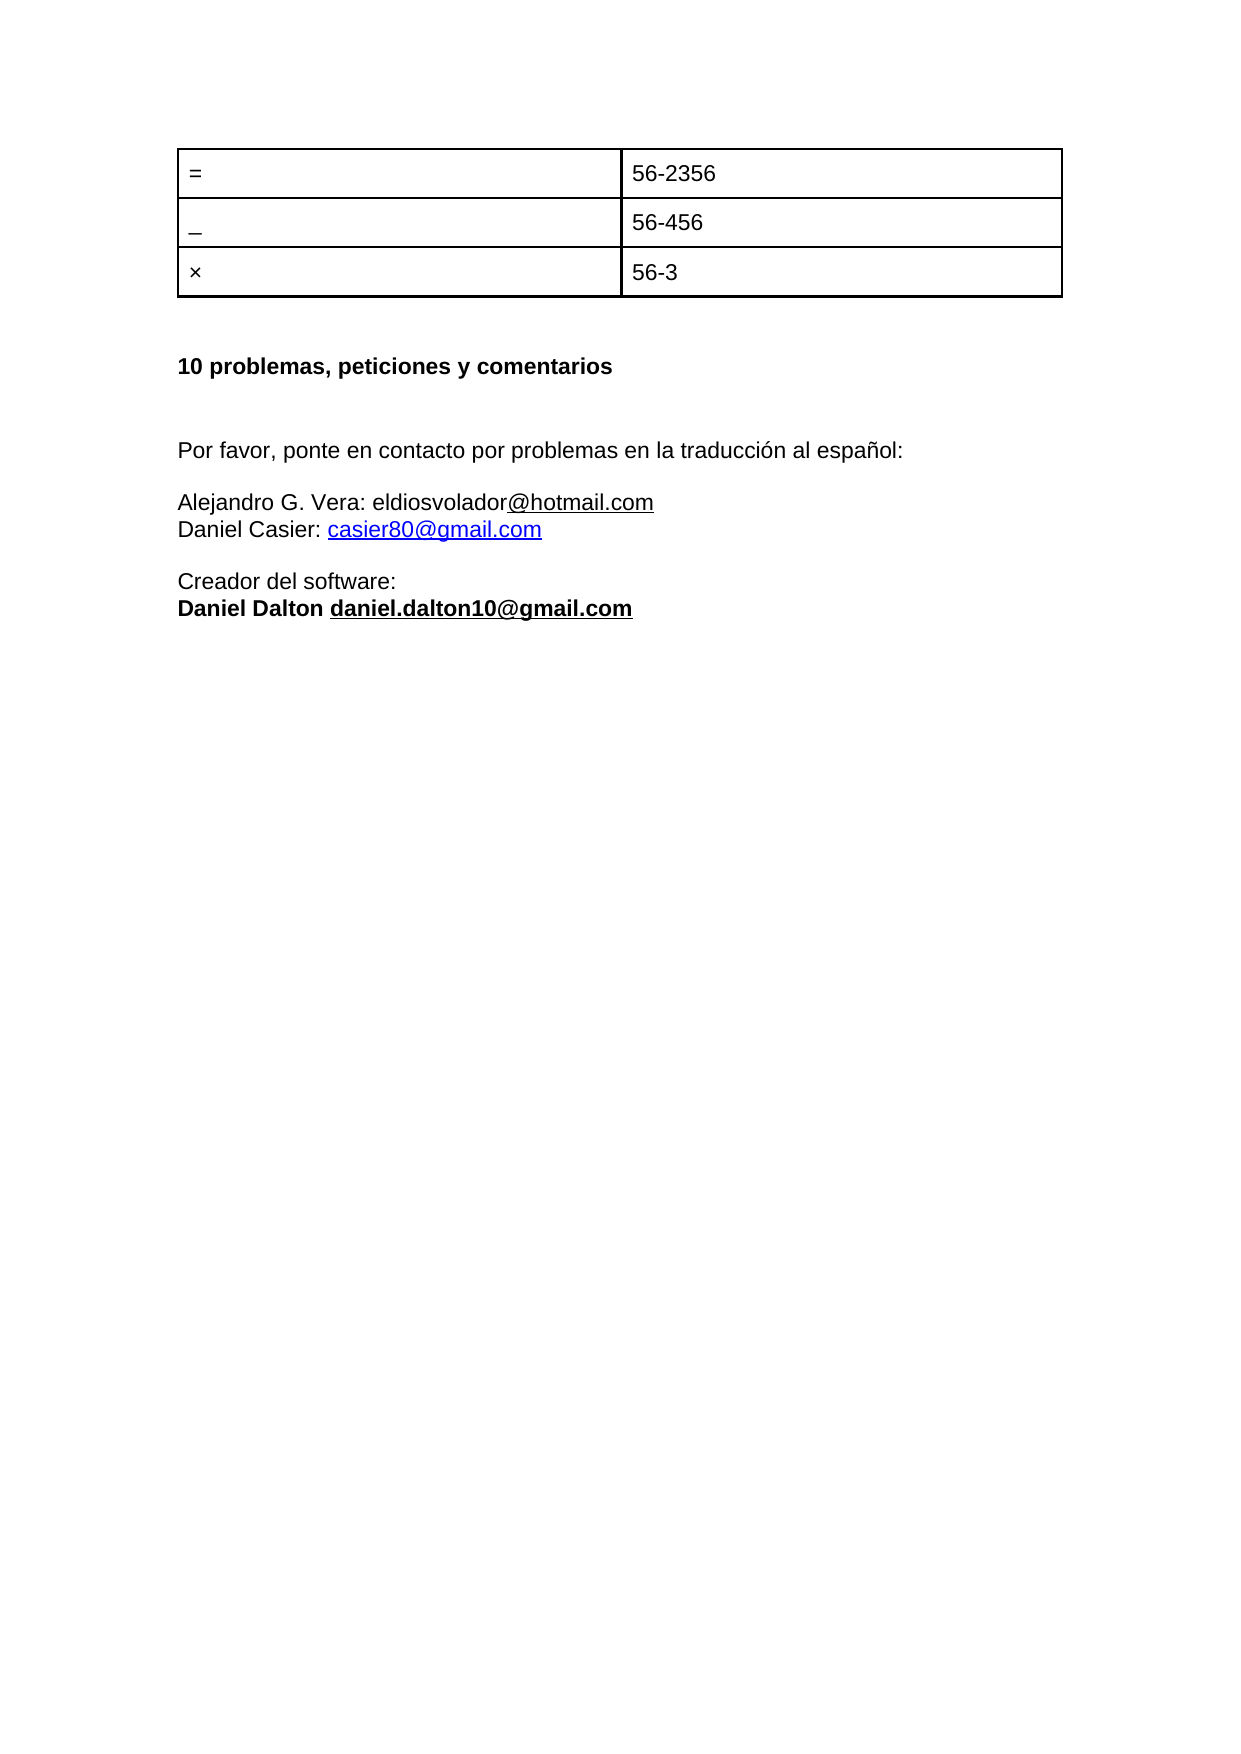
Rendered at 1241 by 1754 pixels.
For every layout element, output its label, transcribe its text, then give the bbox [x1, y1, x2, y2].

table_cell _ [179, 199, 620, 246]
text Alejandro G. Vera: eldiosvolador@hotmail.com [177, 489, 1063, 516]
table_cell 56-456 [623, 199, 1061, 246]
table_cell × [179, 248, 620, 295]
table_cell 56-3 [623, 248, 1061, 295]
table_cell 56-2356 [623, 150, 1061, 197]
text Daniel Dalton daniel.dalton10@gmail.com [177, 595, 1063, 621]
text 10 problemas, peticiones y comentarios [177, 327, 1063, 407]
table_cell = [179, 150, 620, 197]
text Daniel Casier: casier80@gmail.com [177, 516, 1063, 542]
text Creador del software: [177, 568, 1063, 595]
text Por favor, ponte en contacto por problemas en la traducción al español: [177, 437, 1063, 463]
